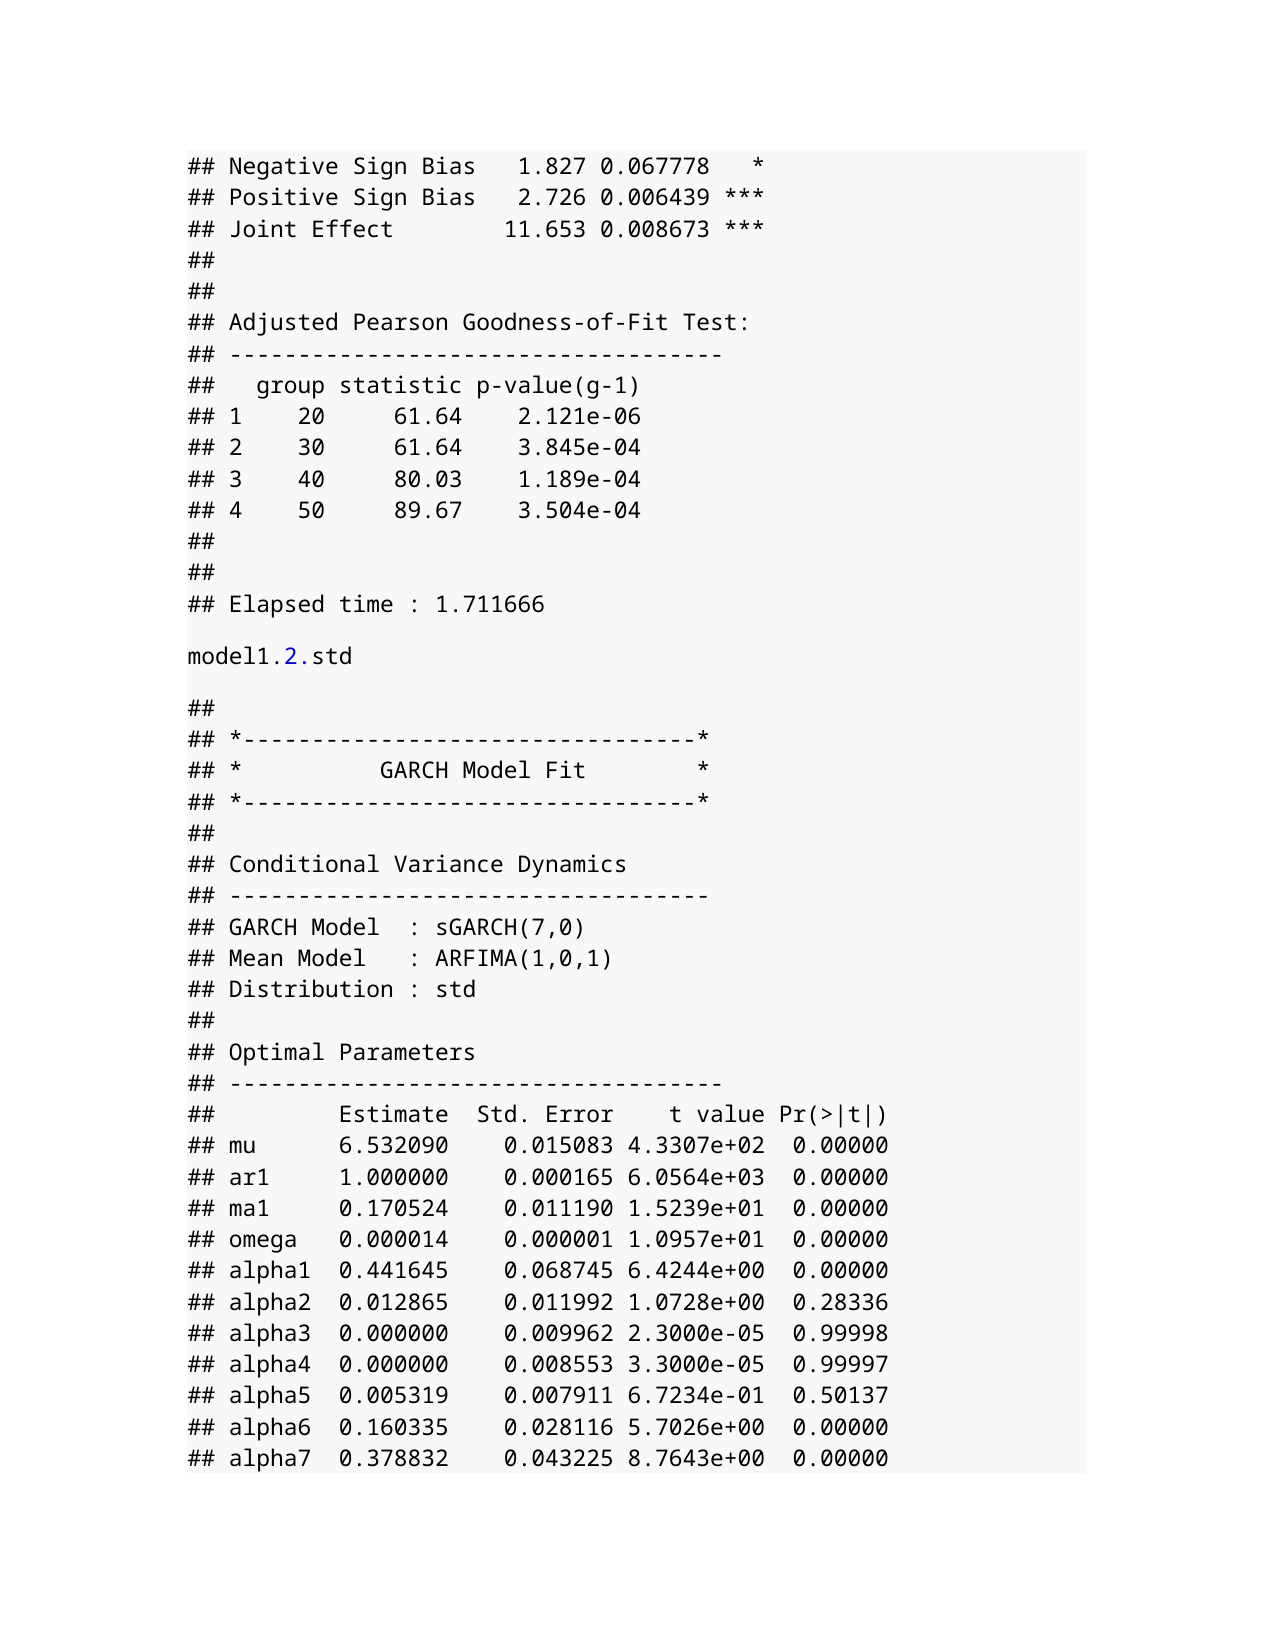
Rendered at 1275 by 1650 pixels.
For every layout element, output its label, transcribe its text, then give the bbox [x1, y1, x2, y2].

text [187, 692, 1087, 1473]
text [187, 150, 1087, 619]
text model1.2.std [187, 639, 1087, 671]
